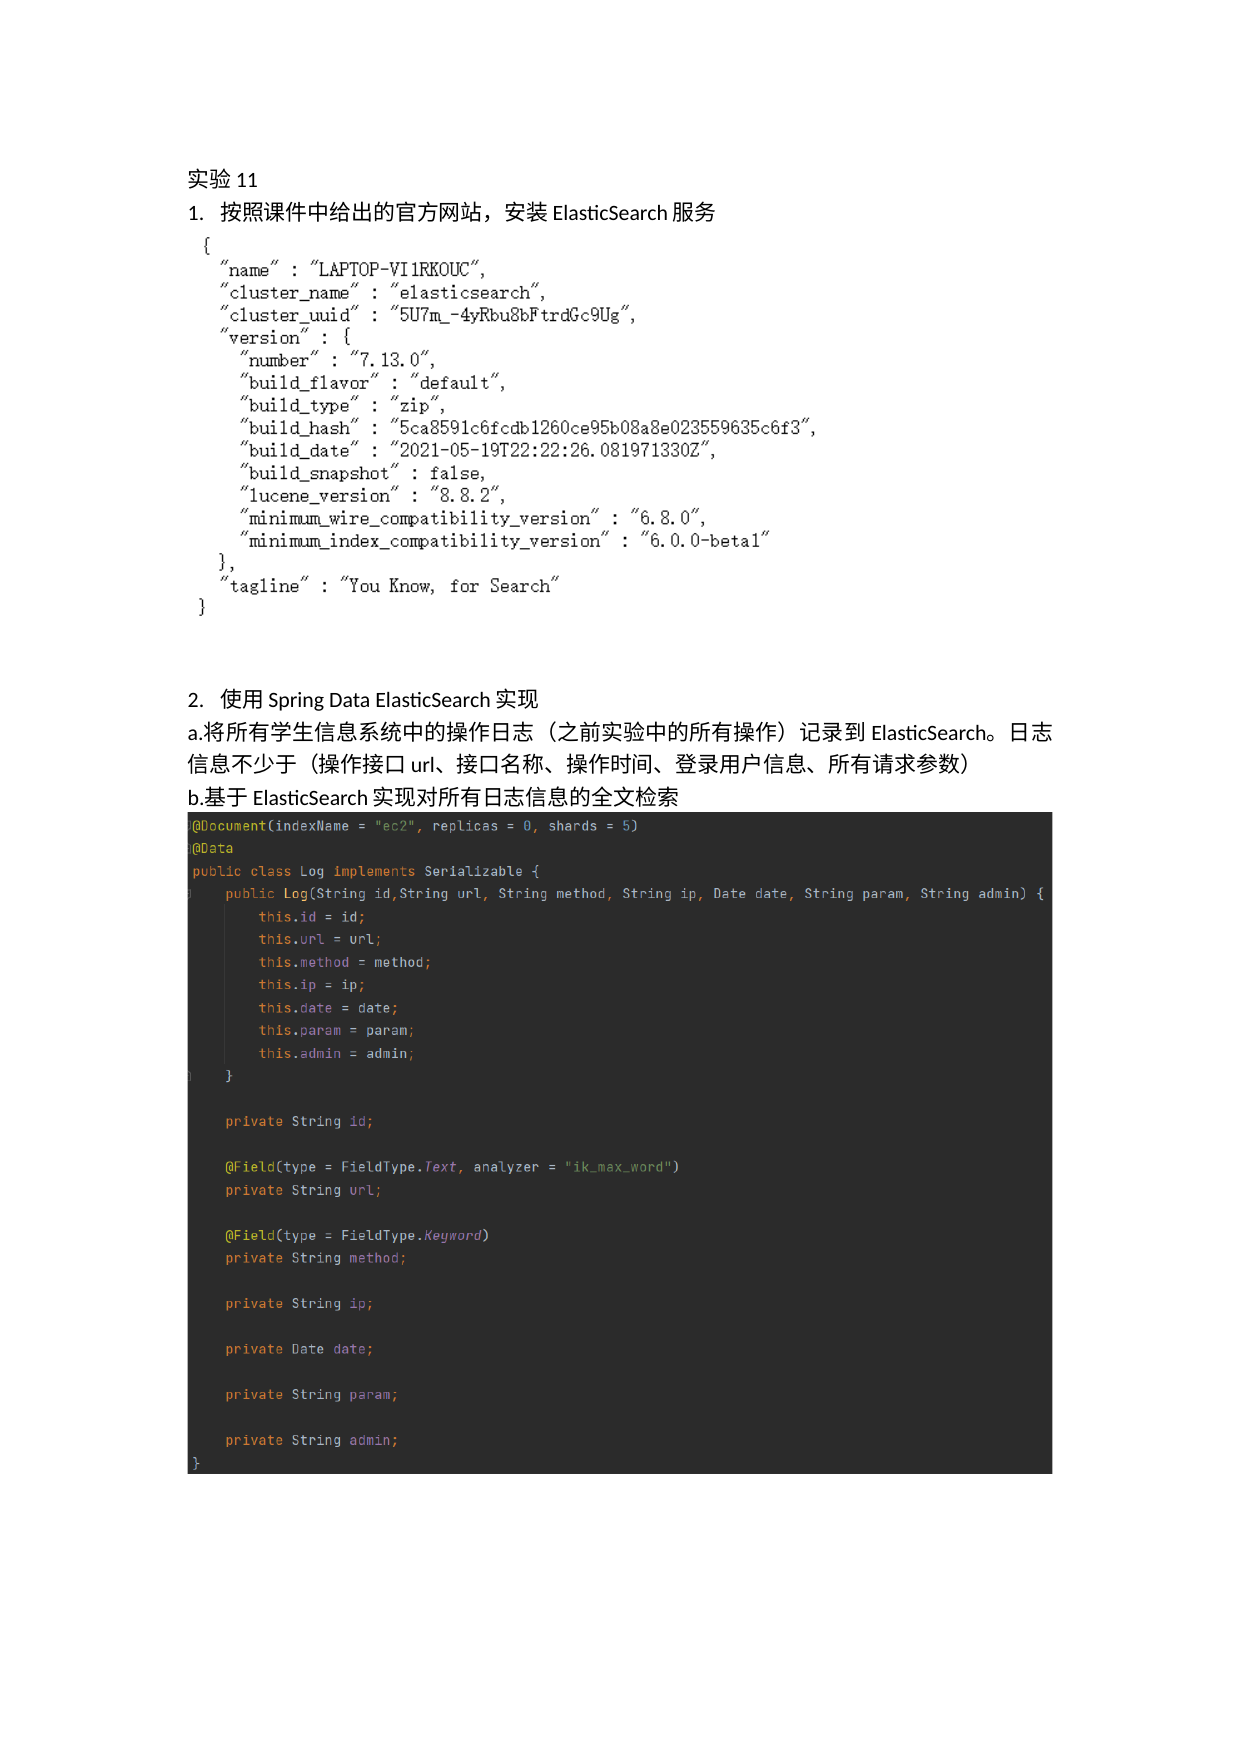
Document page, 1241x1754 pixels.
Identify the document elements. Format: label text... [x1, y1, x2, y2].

picture [187, 227, 833, 626]
text a.将所有学生信息系统中的操作日志（之前实验中的所有操作）记录到ElasticSearch。日志信息不少于（操作接口url、接口名称、操作时间、登录用户信息、所有请求参数） [187, 714, 1053, 779]
list 使用Spring Data ElasticSearch实现 [187, 682, 1053, 714]
text 实验11 [187, 162, 1053, 194]
text b.基于ElasticSearch实现对所有日志信息的全文检索 [187, 779, 1053, 812]
list 按照课件中给出的官方网站，安装ElasticSearch服务 [187, 194, 1053, 227]
picture [187, 812, 1053, 1474]
